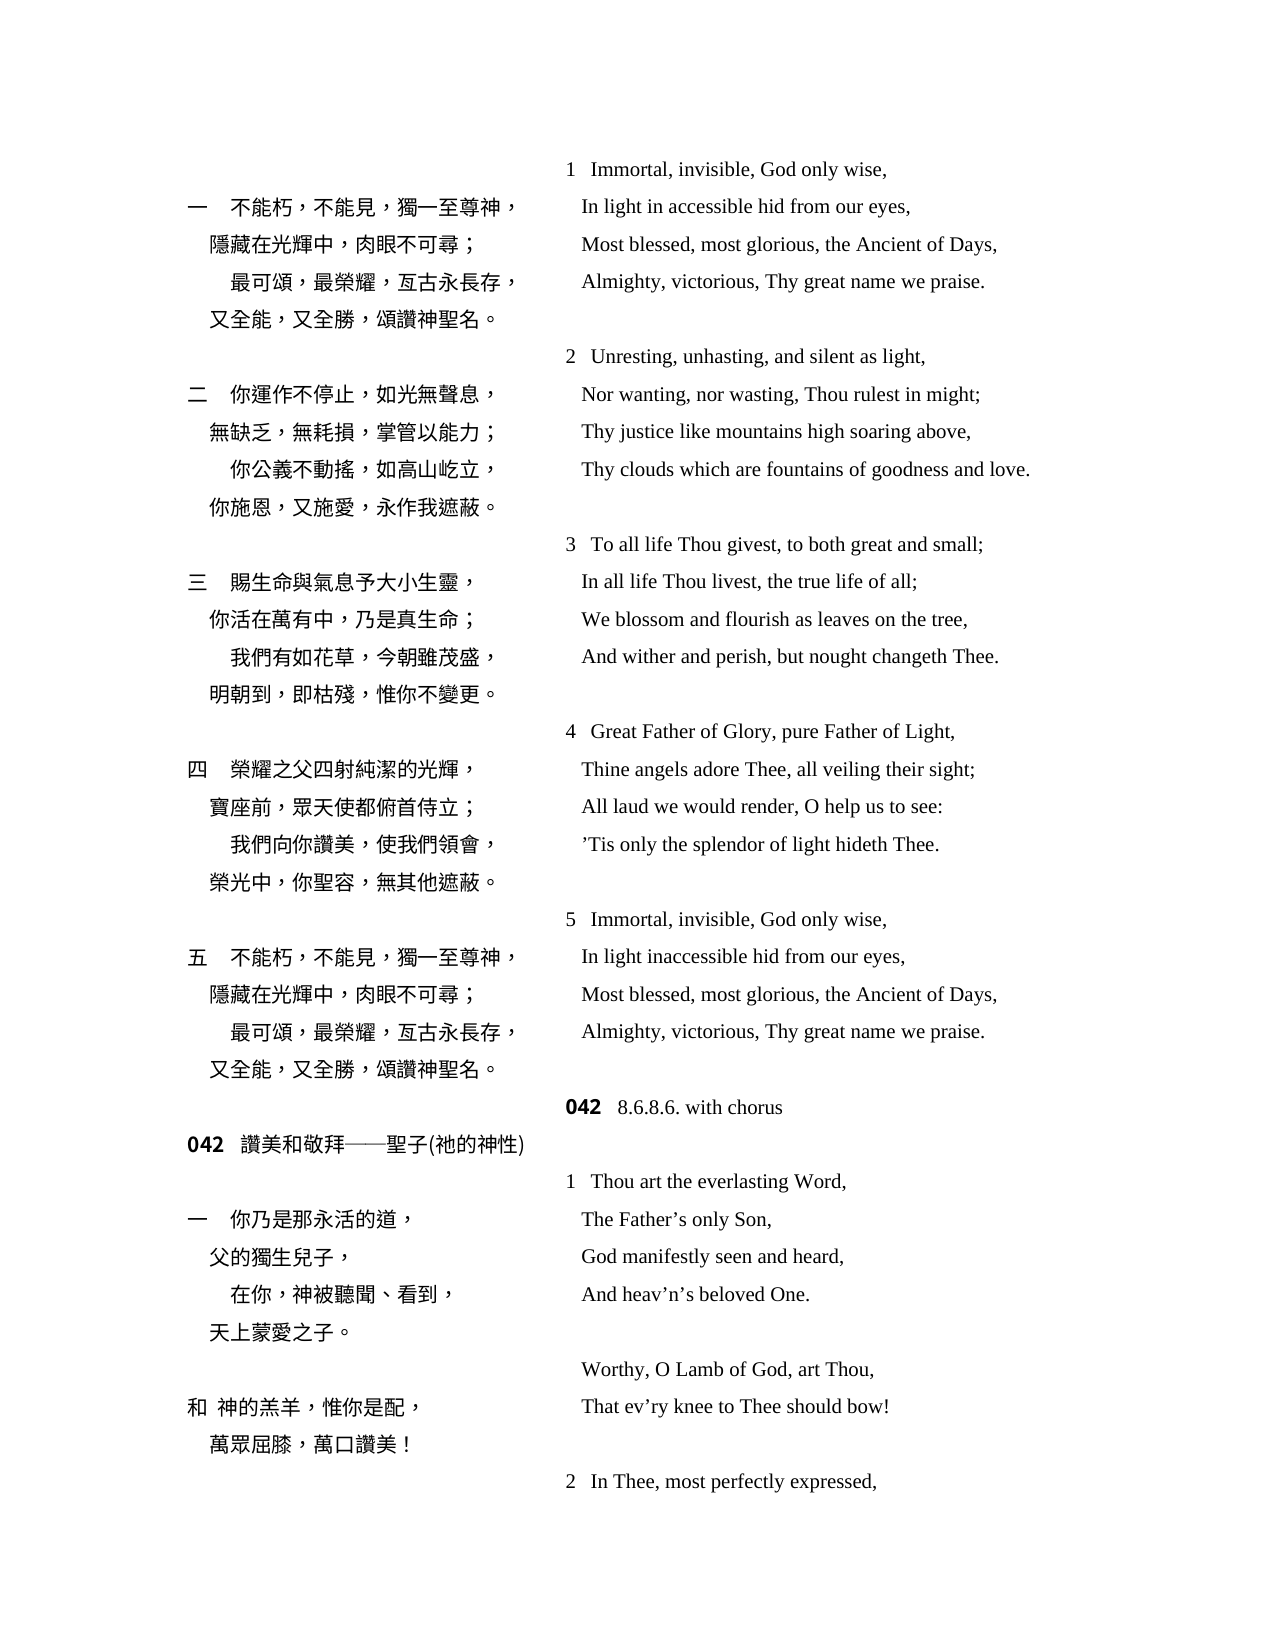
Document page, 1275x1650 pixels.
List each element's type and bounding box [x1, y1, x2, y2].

table_header [185, 150, 562, 1500]
table_header [563, 150, 1125, 1500]
